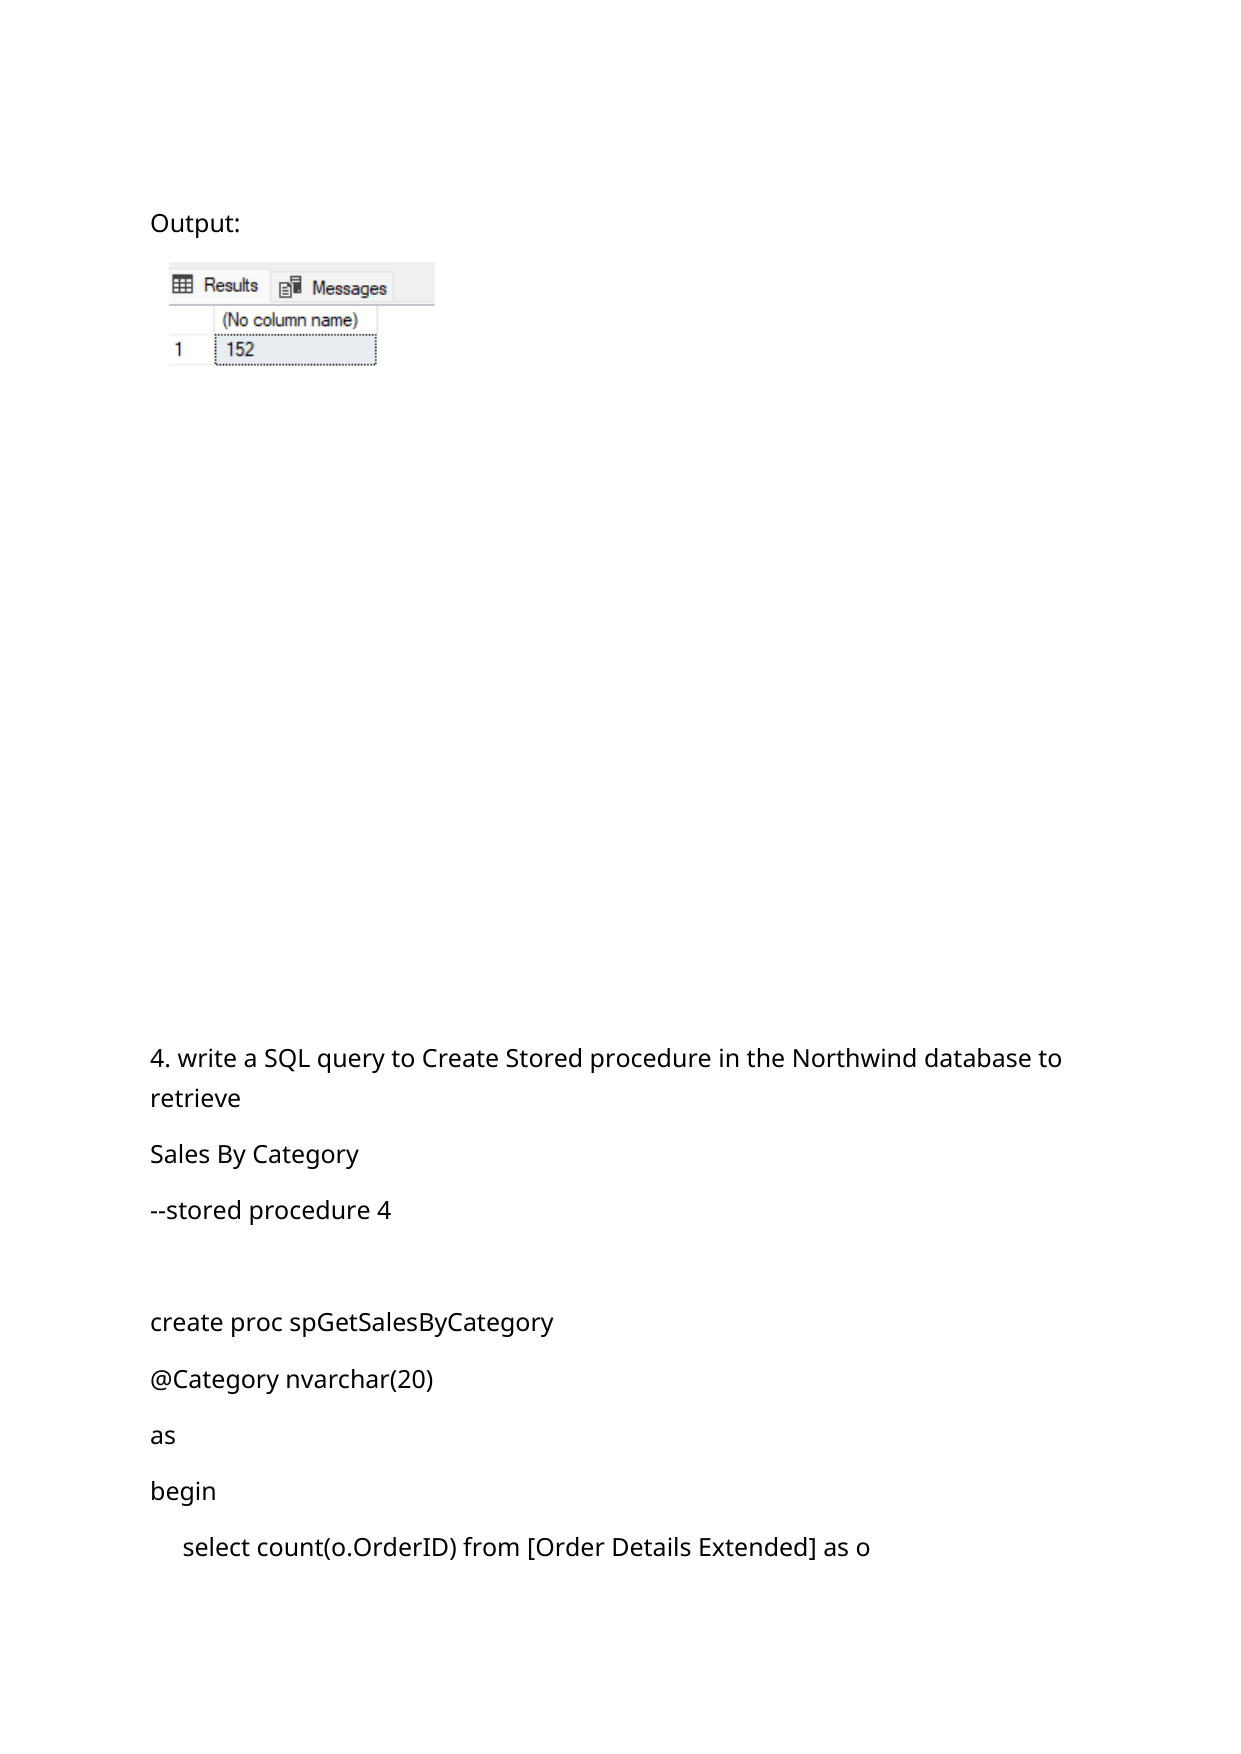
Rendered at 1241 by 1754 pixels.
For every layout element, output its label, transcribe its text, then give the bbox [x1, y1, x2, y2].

text select count(o.OrderID) from [Order Details Extended] as o [150, 1530, 1090, 1564]
text Output: [150, 206, 1090, 240]
text begin [150, 1473, 1090, 1508]
text @Category nvarchar(20) [150, 1361, 1090, 1395]
text create proc spGetSalesByCategory [150, 1305, 1090, 1339]
text Sales By Category [150, 1137, 1090, 1171]
text --stored procedure 4 [150, 1193, 1090, 1227]
text 4. write a SQL query to Create Stored procedure in the Northwind database to retrieve [150, 1041, 1090, 1114]
text as [150, 1417, 1090, 1451]
